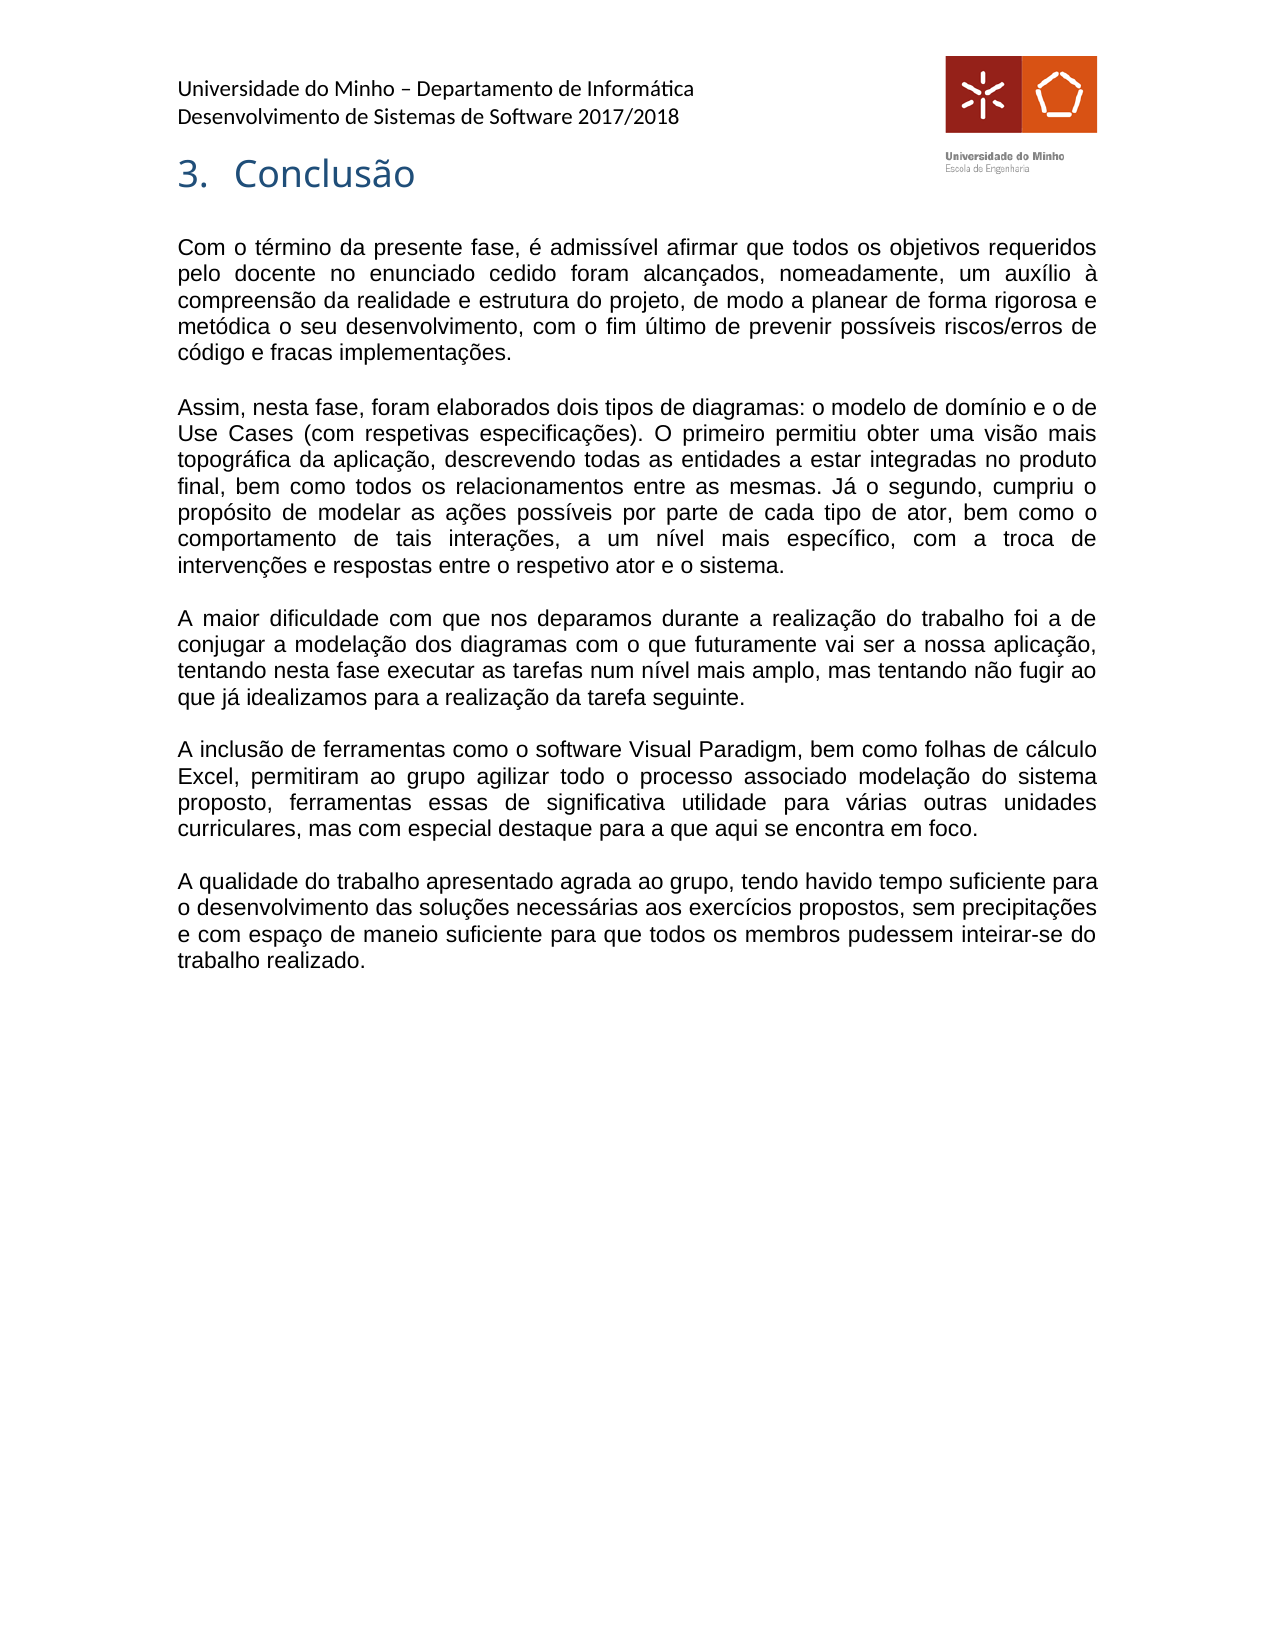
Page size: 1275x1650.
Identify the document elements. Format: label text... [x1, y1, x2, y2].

text Assim, nesta fase, foram elaborados dois tipos de diagramas: o modelo de domínio e o de Use Cases (com respetivas especificações). O primeiro permitiu obter uma visão mais topográfica da aplicação, descrevendo todas as entidades a estar integradas no produto final, bem como todos os relacionamentos entre as mesmas. Já o segundo, cumpriu o propósito de modelar as ações possíveis por parte de cada tipo de ator, bem como o comportamento de tais interações, a um nível mais específico, com a troca de intervenções e respostas entre o respetivo ator e o sistema. [177, 394, 1098, 578]
text A inclusão de ferramentas como o software Visual Paradigm, bem como folhas de cálculo Excel, permitiram ao grupo agilizar todo o processo associado modelação do sistema proposto, ferramentas essas de significativa utilidade para várias outras unidades curriculares, mas com especial destaque para a que aqui se encontra em foco. [177, 736, 1098, 842]
text Com o término da presente fase, é admissível afirmar que todos os objetivos requeridos pelo docente no enunciado cedido foram alcançados, nomeadamente, um auxílio à compreensão da realidade e estrutura do projeto, de modo a planear de forma rigorosa e metódica o seu desenvolvimento, com o fim último de prevenir possíveis riscos/erros de código e fracas implementações. [177, 234, 1098, 366]
subtitle Conclusão [177, 148, 1098, 199]
picture [945, 56, 1098, 175]
text A qualidade do trabalho apresentado agrada ao grupo, tendo havido tempo suficiente para o desenvolvimento das soluções necessárias aos exercícios propostos, sem precipitações e com espaço de maneio suficiente para que todos os membros pudessem inteirar-se do trabalho realizado. [177, 868, 1098, 973]
text A maior dificuldade com que nos deparamos durante a realização do trabalho foi a de conjugar a modelação dos diagramas com o que futuramente vai ser a nossa aplicação, tentando nesta fase executar as tarefas num nível mais amplo, mas tentando não fugir ao que já idealizamos para a realização da tarefa seguinte. [177, 604, 1098, 710]
